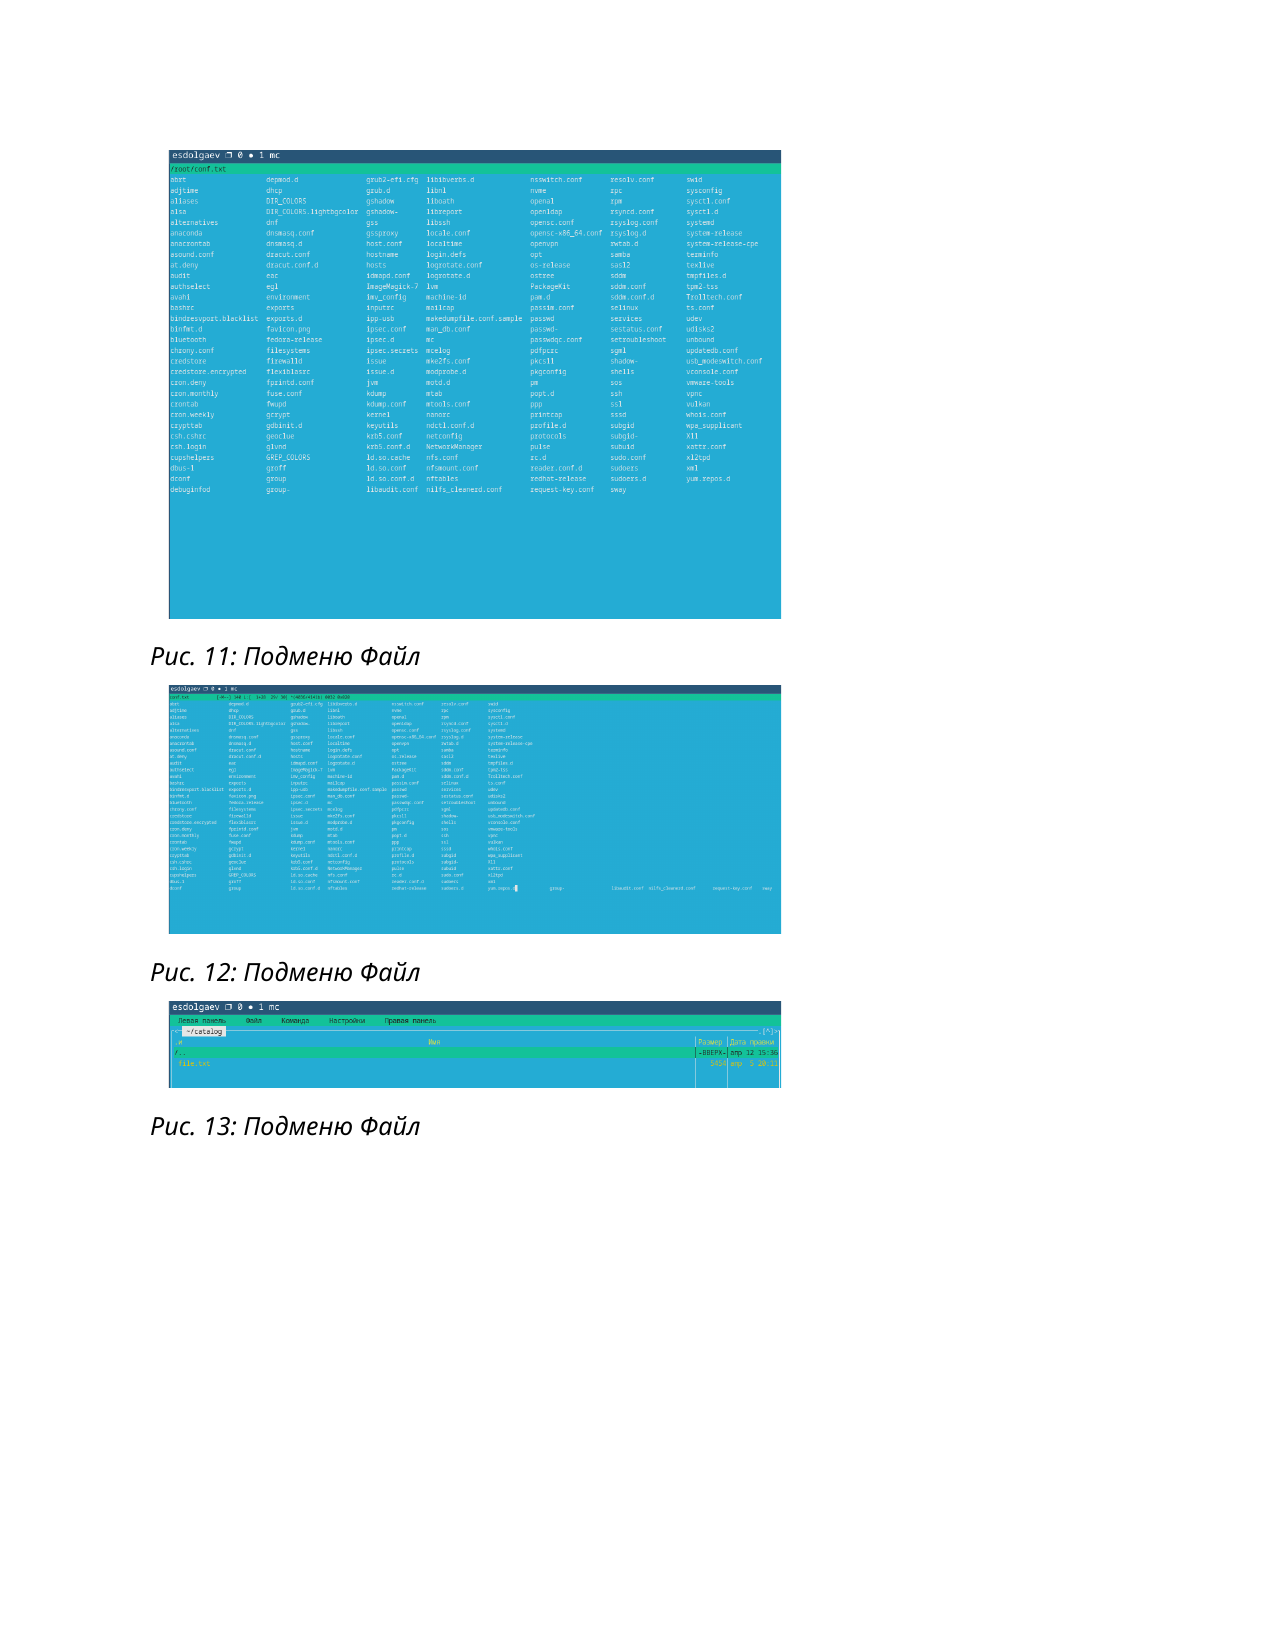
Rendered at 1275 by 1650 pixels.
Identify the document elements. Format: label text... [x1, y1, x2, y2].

text Рис. 13: Подменю Файл [150, 1109, 1125, 1143]
picture [168, 150, 782, 619]
text Рис. 11: Подменю Файл [150, 639, 1125, 673]
picture [168, 685, 782, 934]
text Рис. 12: Подменю Файл [150, 955, 1125, 989]
picture [168, 1001, 782, 1088]
